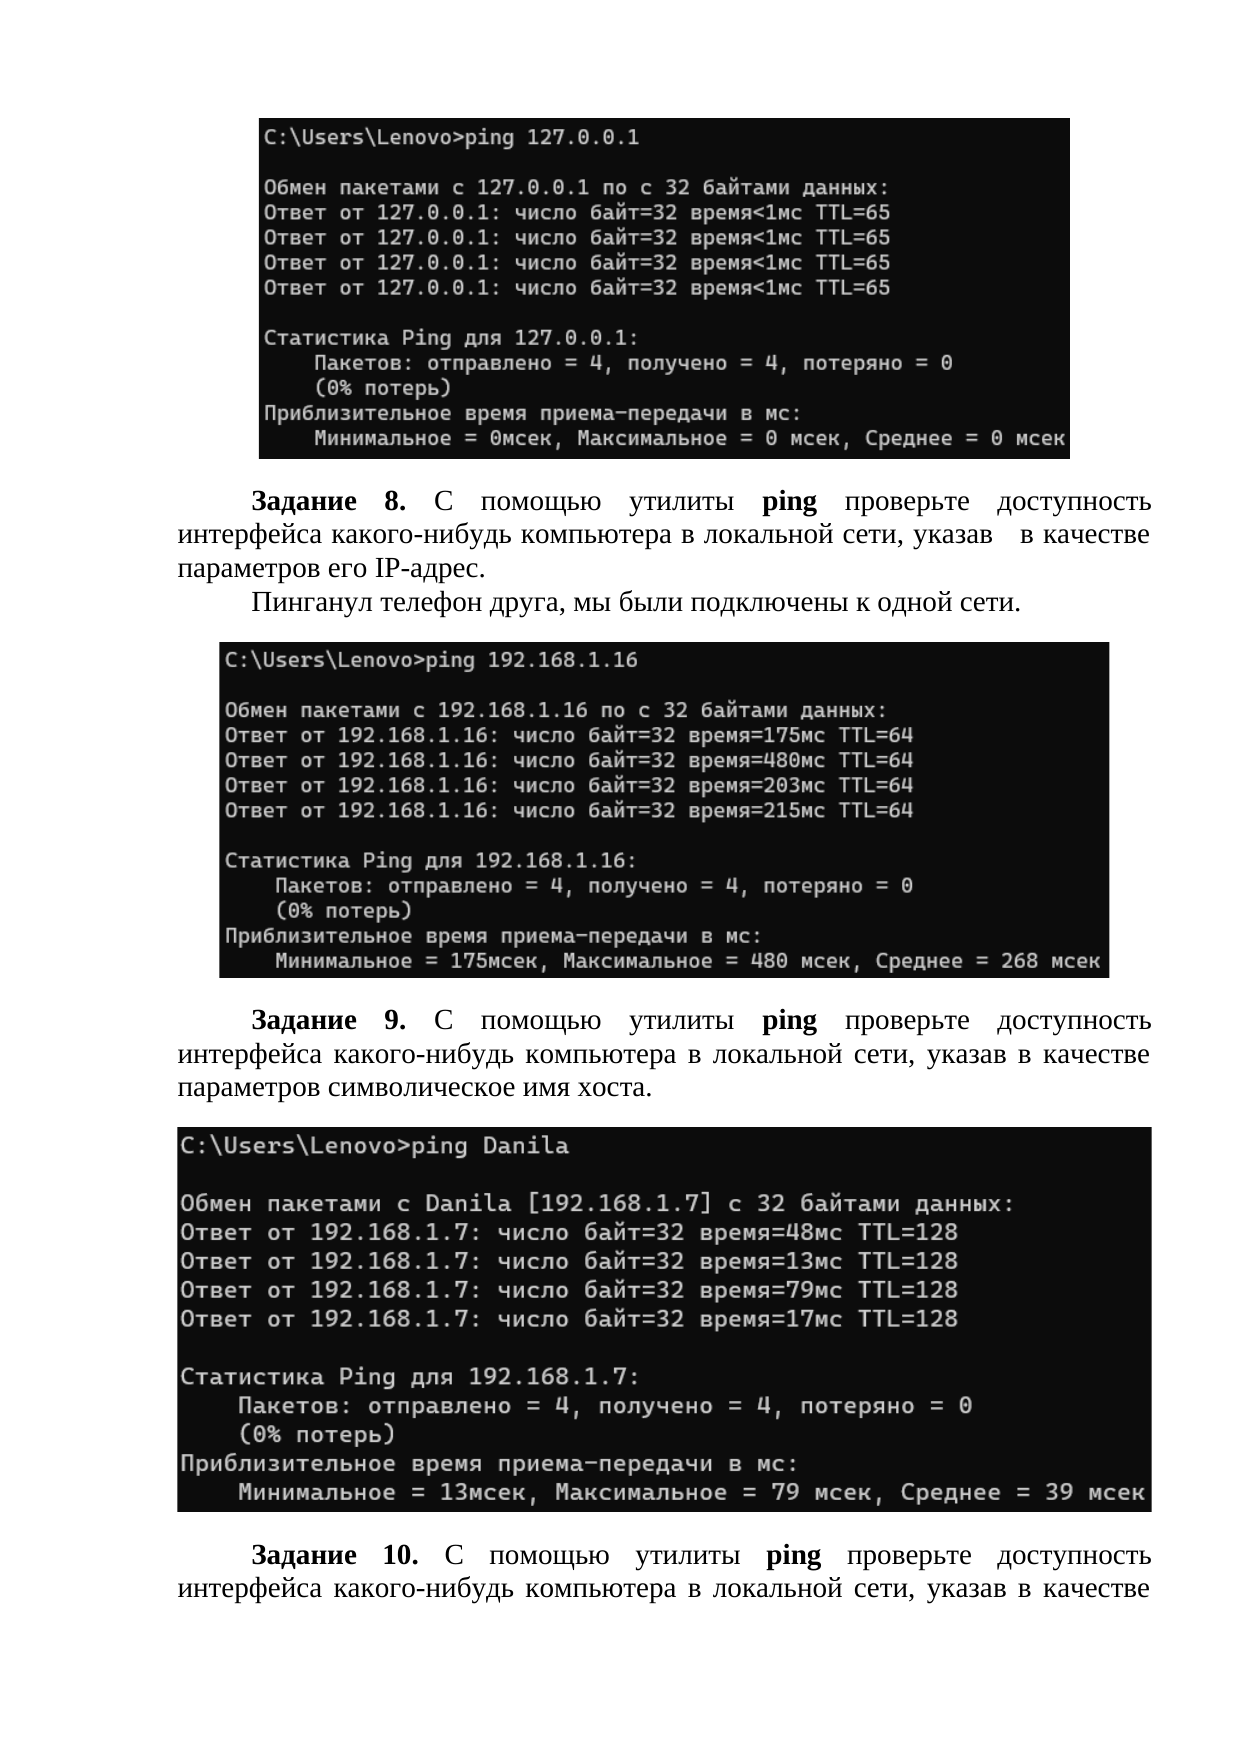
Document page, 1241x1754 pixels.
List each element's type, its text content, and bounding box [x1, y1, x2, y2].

text Пинганул телефон друга, мы были подключены к одной сети. [177, 584, 1152, 617]
picture [219, 642, 1110, 978]
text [177, 1537, 1152, 1604]
text Задание 8. С помощью утилиты ping проверьте доступность интерфейса какого-нибудь компьютера в локальной сети, указав в качестве параметров его IP-адрес. [177, 483, 1152, 584]
picture [258, 118, 1070, 459]
text Задание 9. С помощью утилиты ping проверьте доступность интерфейса какого-нибудь компьютера в локальной сети, указав в качестве параметров символическое имя хоста. [177, 1002, 1152, 1103]
picture [177, 1127, 1152, 1512]
